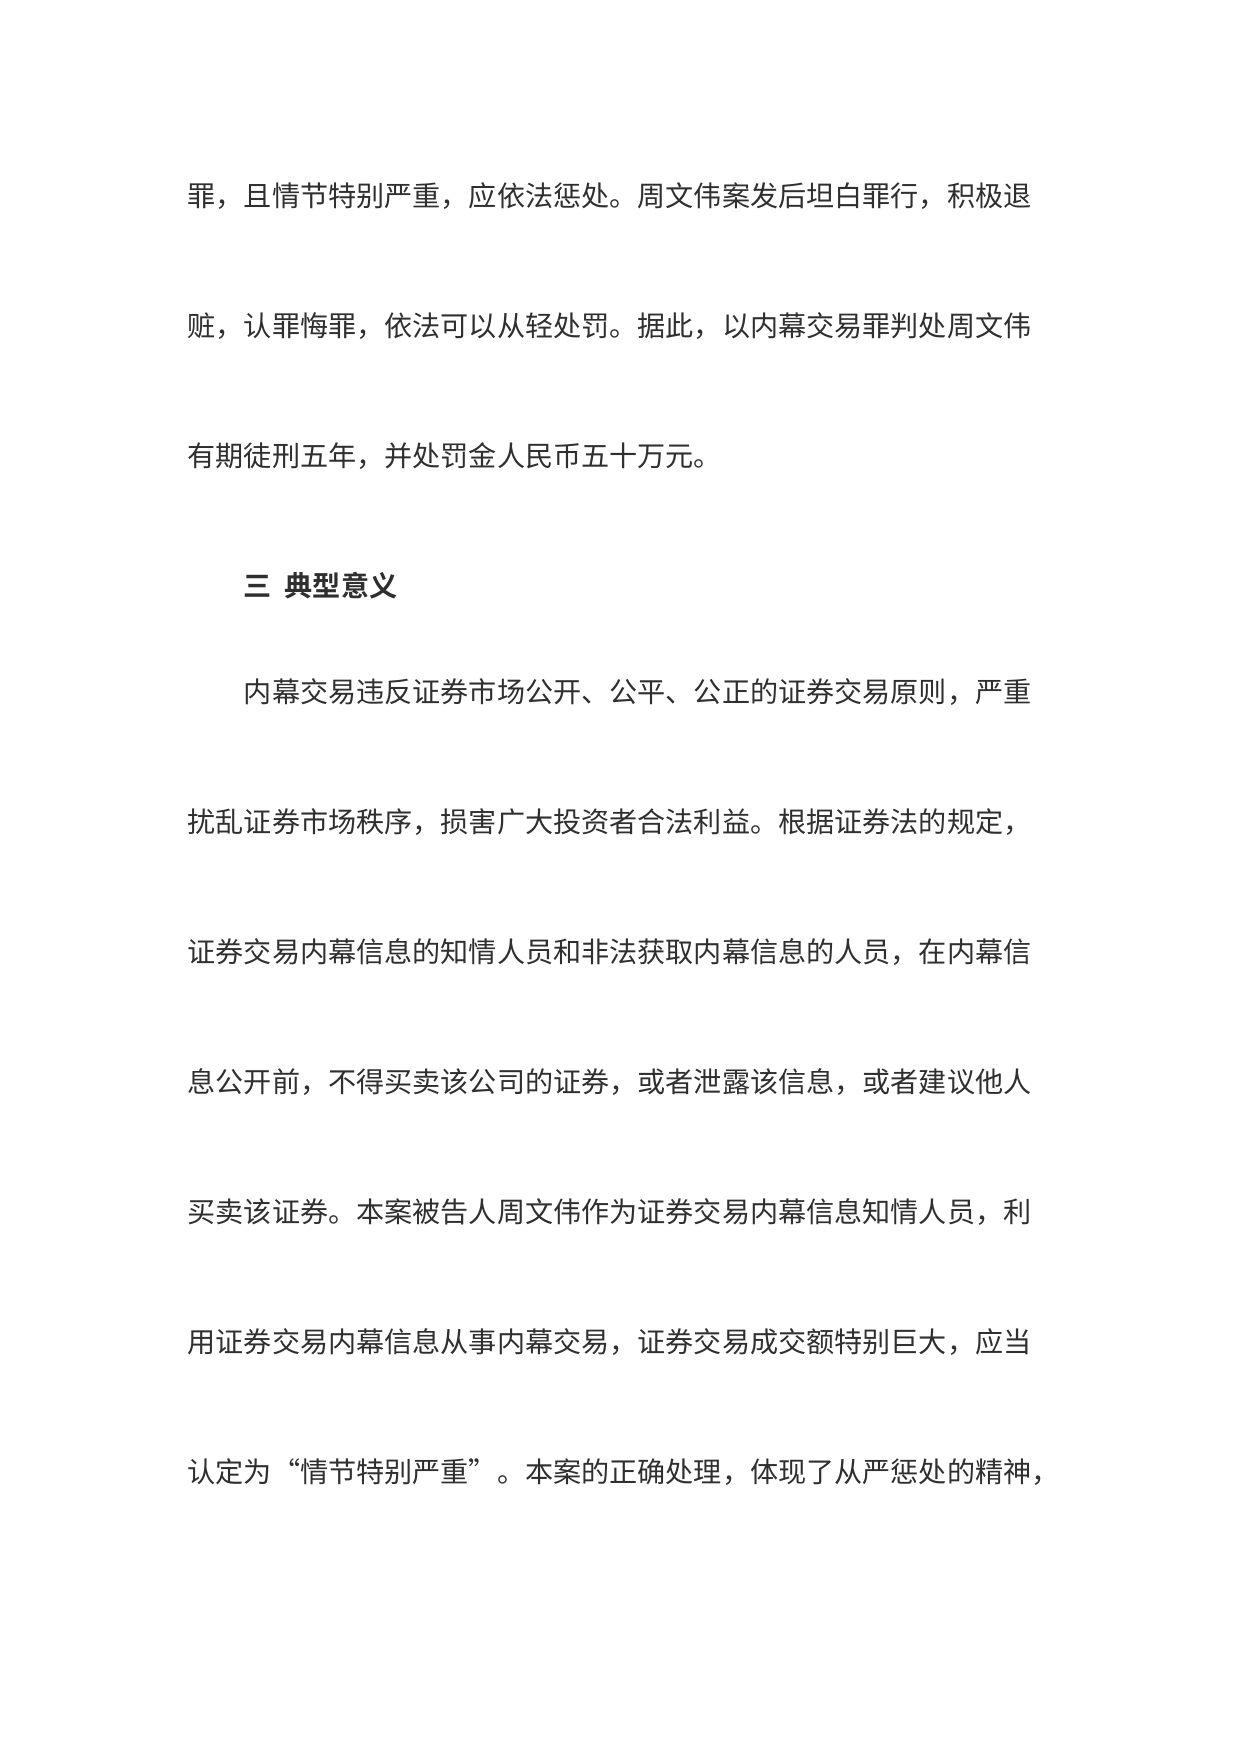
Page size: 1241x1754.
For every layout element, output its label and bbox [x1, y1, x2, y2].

text [187, 162, 1053, 617]
text [187, 658, 1053, 1503]
